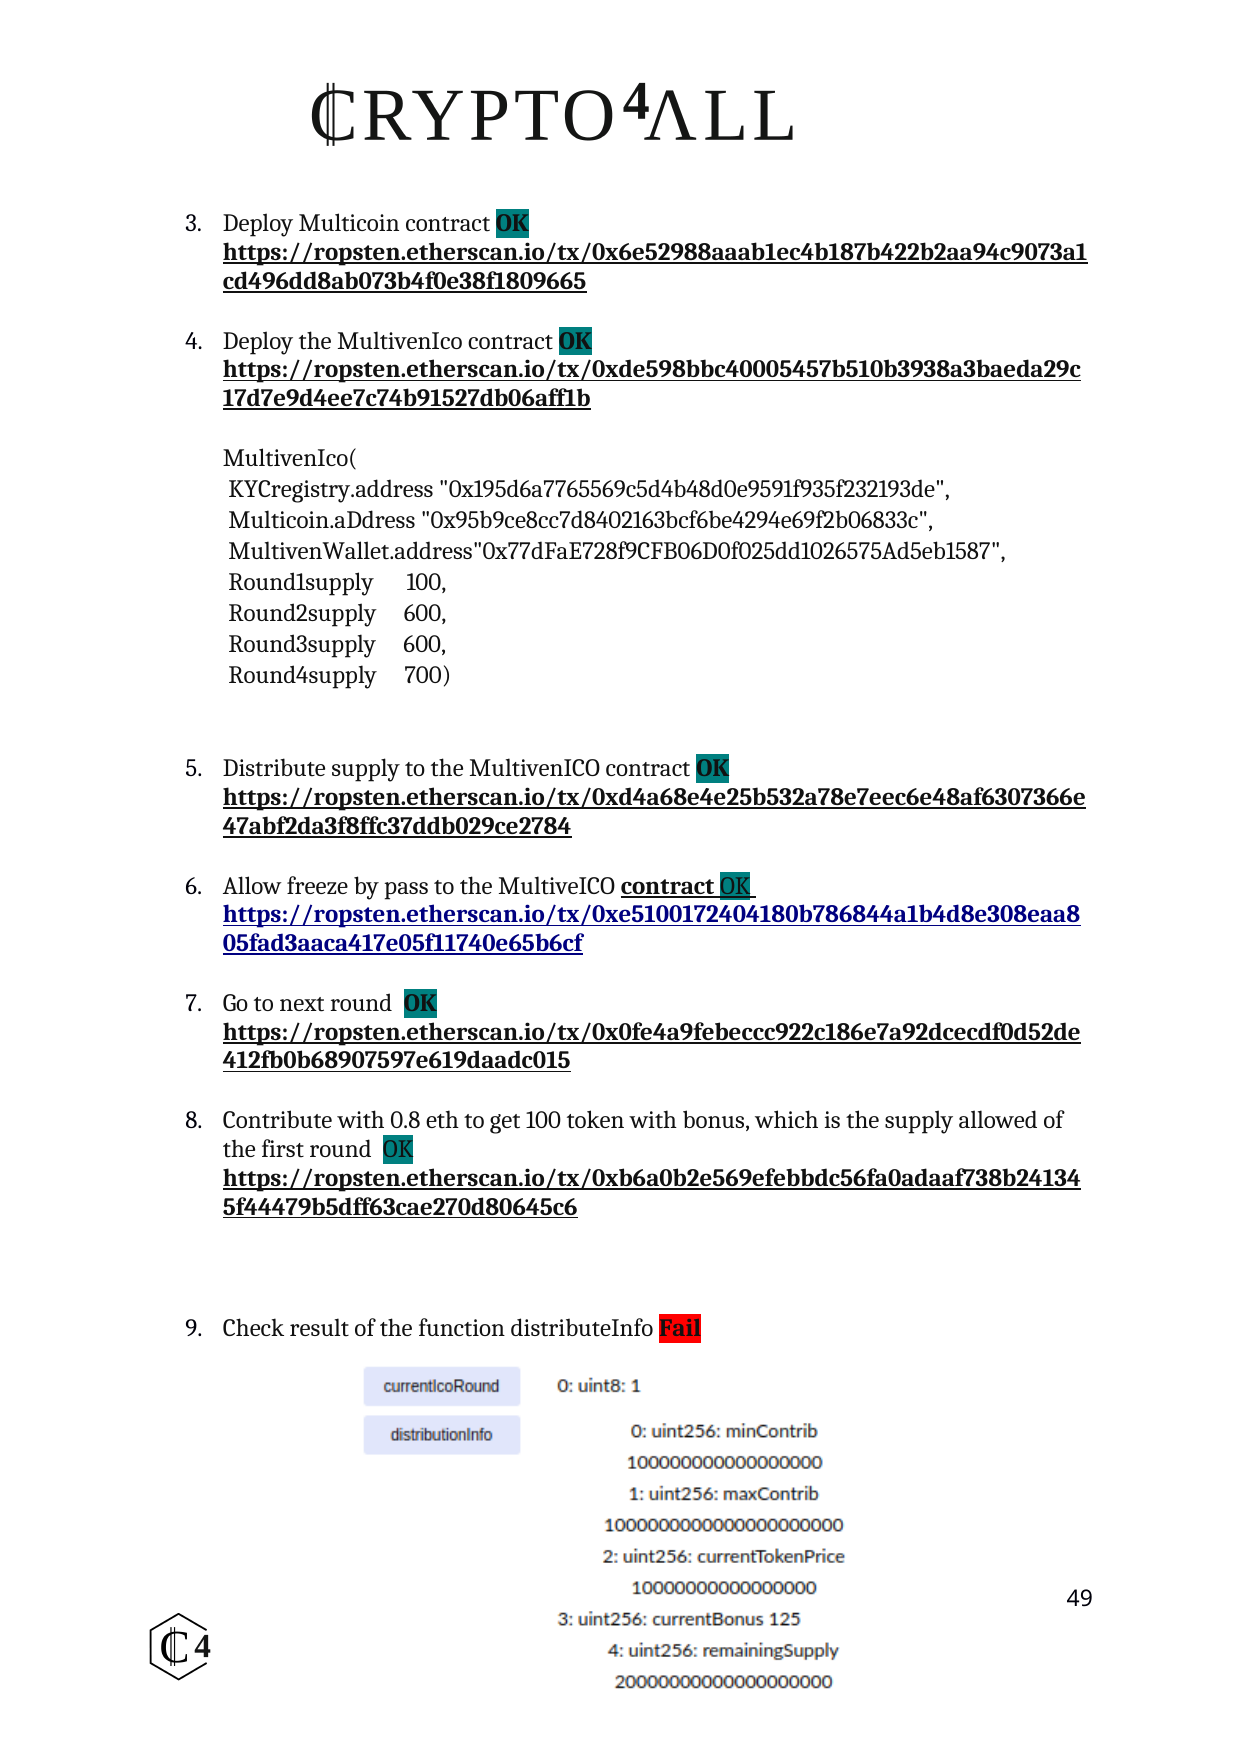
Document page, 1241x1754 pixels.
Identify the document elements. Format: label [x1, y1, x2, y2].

picture [350, 1365, 890, 1704]
picture [305, 73, 803, 153]
picture [147, 1613, 215, 1681]
